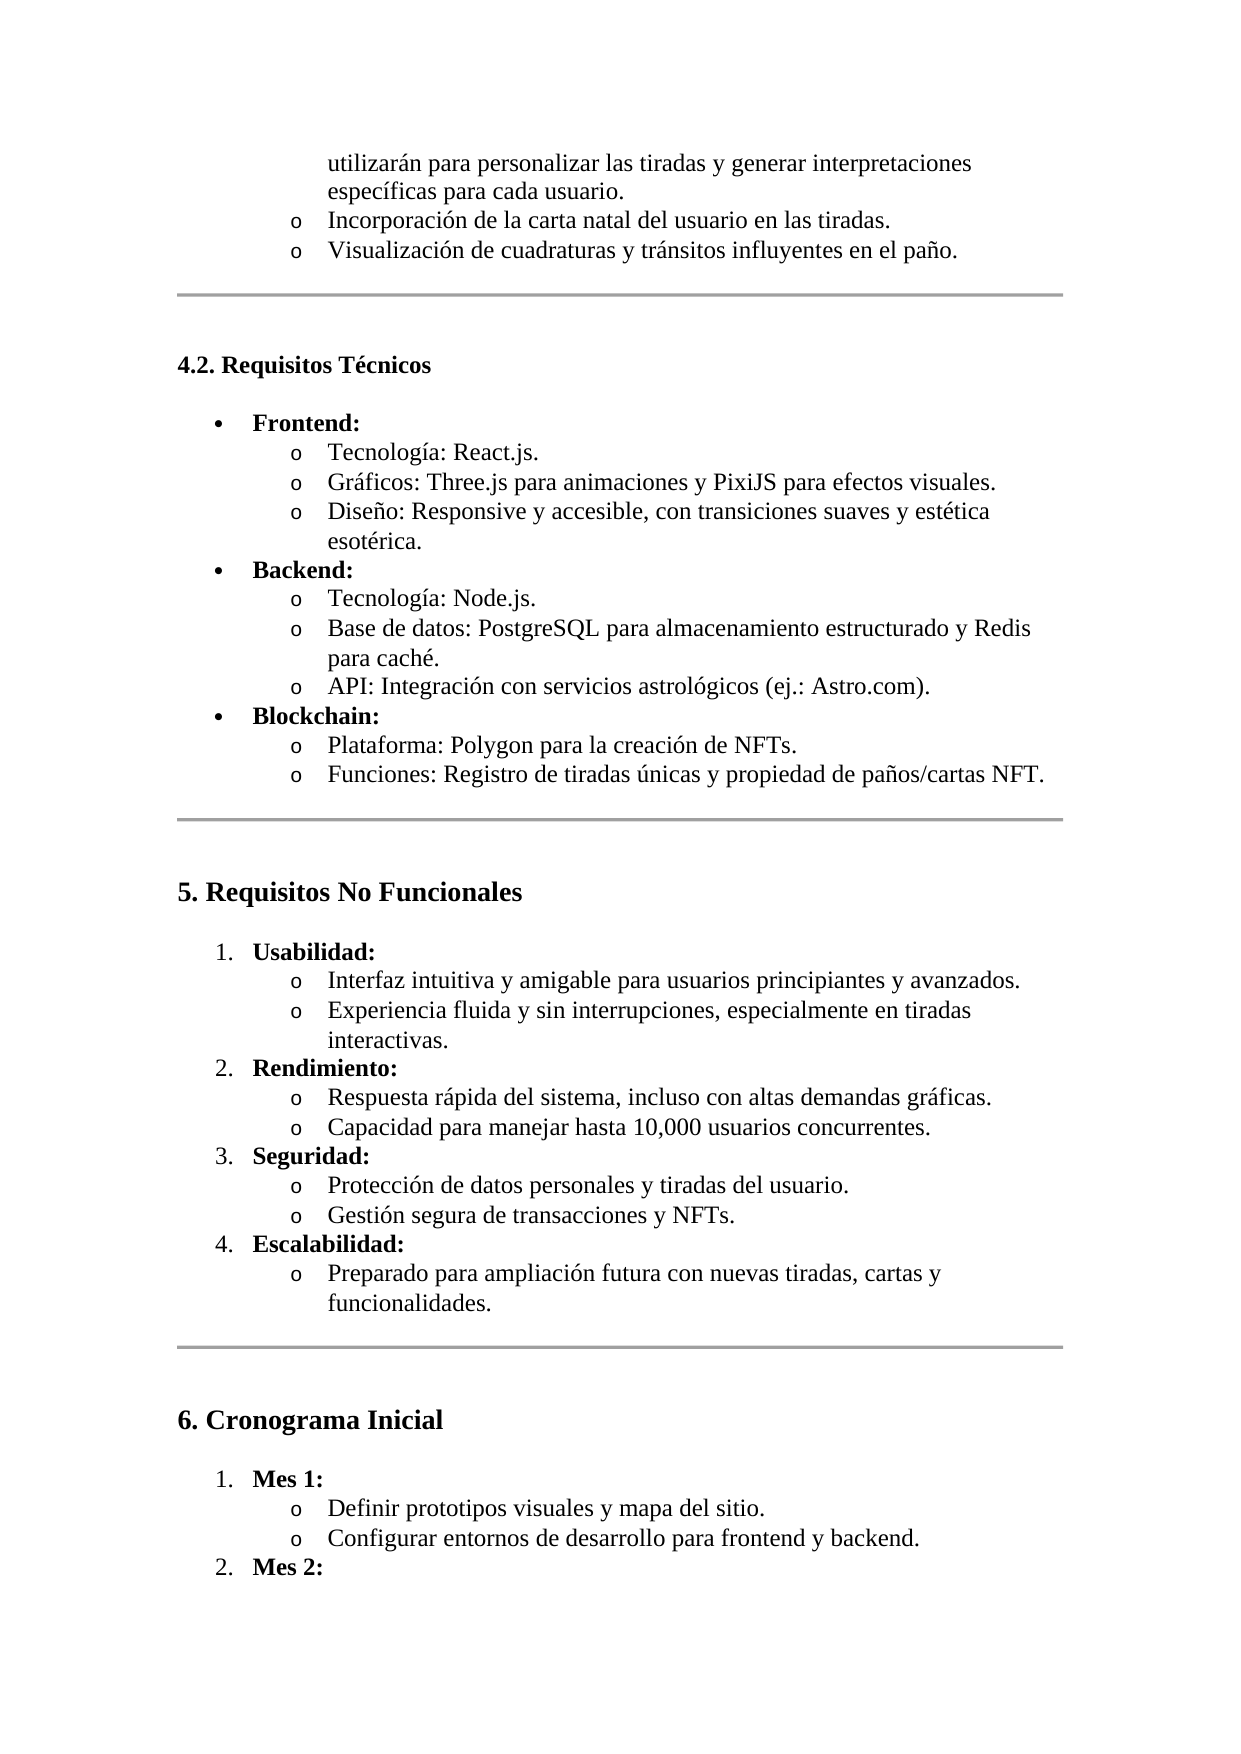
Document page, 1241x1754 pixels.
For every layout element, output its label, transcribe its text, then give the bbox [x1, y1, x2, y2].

list Blockchain: [215, 701, 1063, 730]
list Gráficos: Three.js para animaciones y PixiJS para efectos visuales. [290, 467, 1063, 496]
list Base de datos: PostgreSQL para almacenamiento estructurado y Redis para caché. [290, 613, 1063, 671]
list Rendimiento: [215, 1053, 1063, 1082]
list Experiencia fluida y sin interrupciones, especialmente en tiradas interactivas. [290, 995, 1063, 1053]
list Capacidad para manejar hasta 10,000 usuarios concurrentes. [290, 1112, 1063, 1141]
list Visualización de cuadraturas y tránsitos influyentes en el paño. [290, 235, 1063, 264]
list Protección de datos personales y tiradas del usuario. [290, 1170, 1063, 1200]
list API: Integración con servicios astrológicos (ej.: Astro.com). [290, 671, 1063, 701]
list Diseño: Responsive y accesible, con transiciones suaves y estética esotérica. [290, 496, 1063, 555]
list Escalabilidad: [215, 1229, 1063, 1258]
list Gestión segura de transacciones y NFTs. [290, 1200, 1063, 1229]
list Interfaz intuitiva y amigable para usuarios principiantes y avanzados. [290, 966, 1063, 995]
list Backend: [215, 555, 1063, 583]
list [290, 148, 1063, 205]
list Configurar entornos de desarrollo para frontend y backend. [290, 1523, 1063, 1552]
list Usabilidad: [215, 937, 1063, 966]
list Respuesta rápida del sistema, incluso con altas demandas gráficas. [290, 1082, 1063, 1112]
list Plataforma: Polygon para la creación de NFTs. [290, 730, 1063, 759]
list Mes 1: [215, 1464, 1063, 1493]
list Preparado para ampliación futura con nuevas tiradas, cartas y funcionalidades. [290, 1258, 1063, 1316]
text 4.2. Requisitos Técnicos [177, 351, 1063, 379]
list Tecnología: React.js. [290, 437, 1063, 467]
text 5. Requisitos No Funcionales [177, 875, 1063, 908]
list Tecnología: Node.js. [290, 583, 1063, 613]
list Funciones: Registro de tiradas únicas y propiedad de paños/cartas NFT. [290, 759, 1063, 789]
text 6. Cronograma Inicial [177, 1403, 1063, 1435]
list Mes 2: [215, 1552, 1063, 1581]
list Definir prototipos visuales y mapa del sitio. [290, 1493, 1063, 1523]
list Frontend: [215, 408, 1063, 437]
list Incorporación de la carta natal del usuario en las tiradas. [290, 205, 1063, 235]
list Seguridad: [215, 1141, 1063, 1170]
